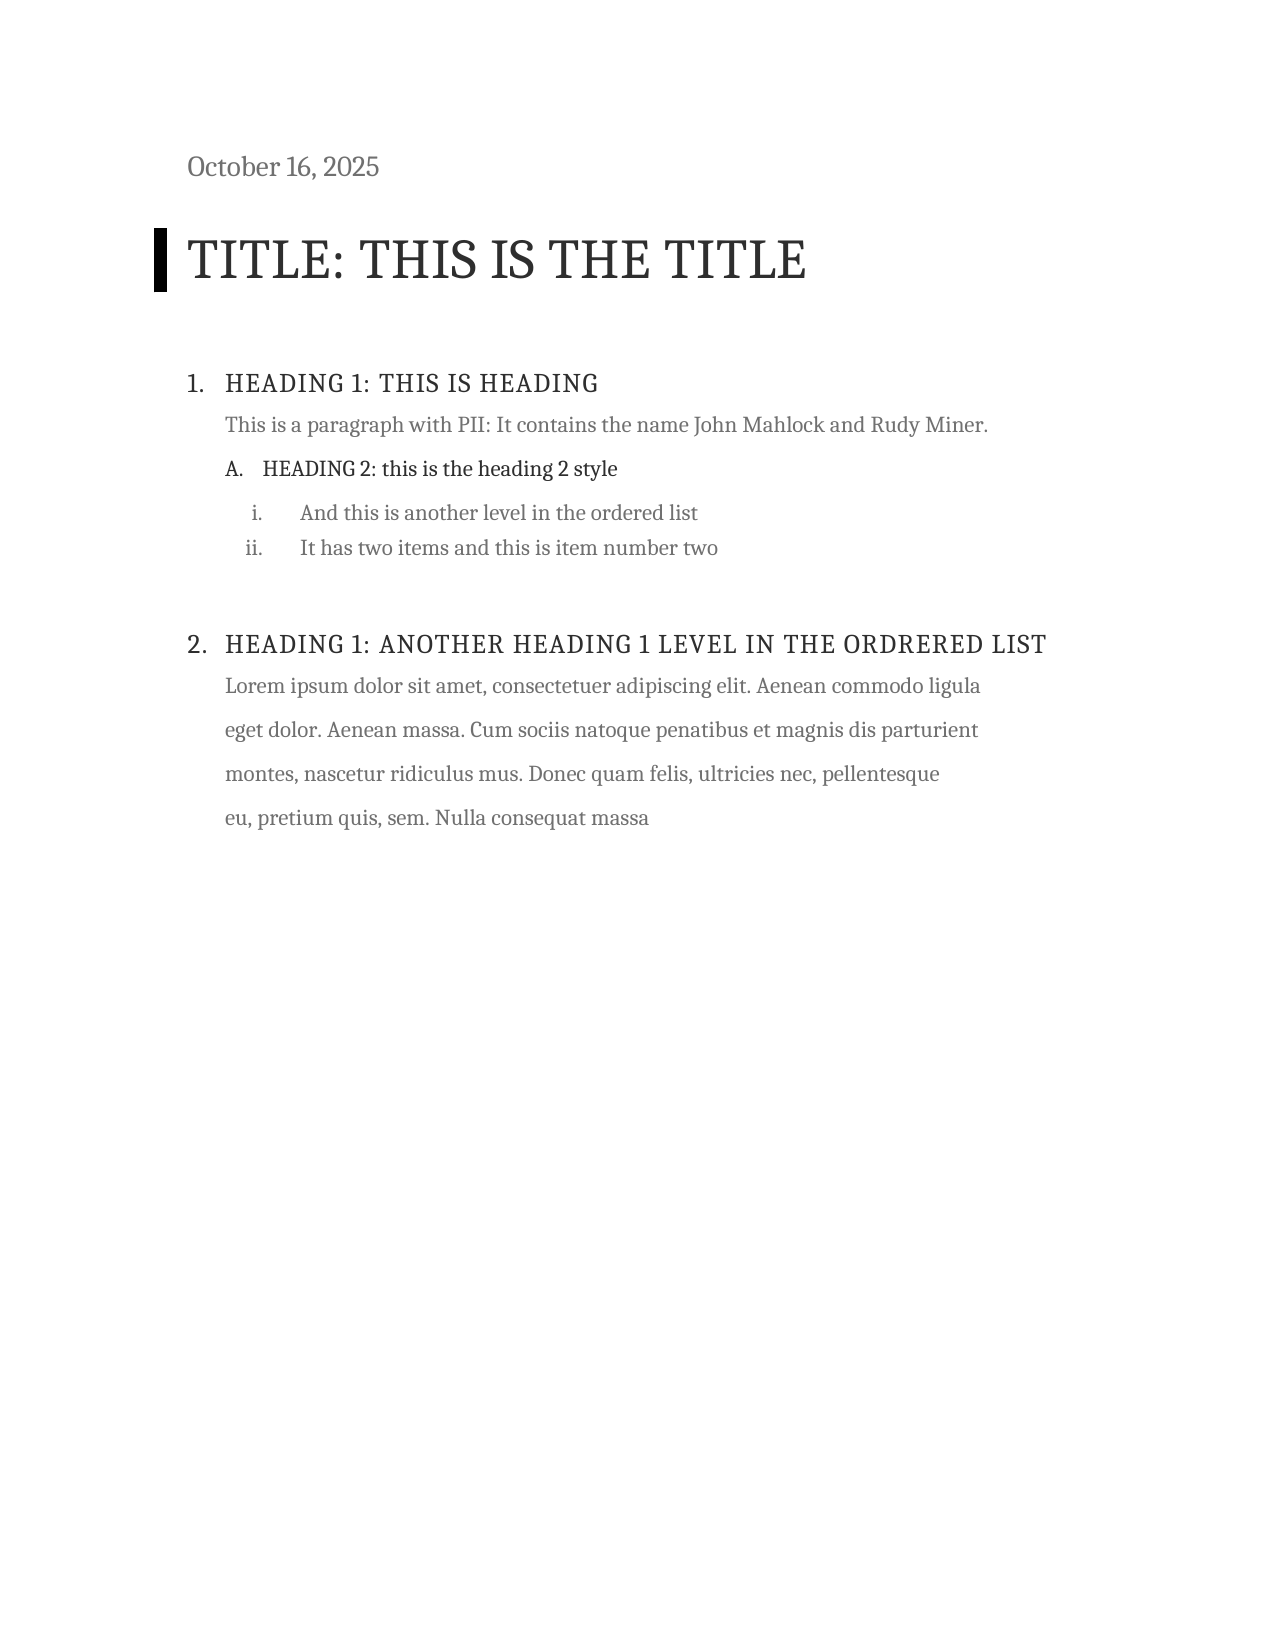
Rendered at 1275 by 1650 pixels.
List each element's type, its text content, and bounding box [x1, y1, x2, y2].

subtitle And this is another level in the ordered list [262, 499, 1087, 526]
text Lorem ipsum dolor sit amet, consectetuer adipiscing elit. Aenean commodo ligula [225, 673, 1087, 699]
subtitle heading 1: another heading 1 level in the ordrered list [187, 629, 1087, 660]
text This is a paragraph with PII: It contains the name John Mahlock and Rudy Miner. [225, 411, 1087, 438]
text montes, nascetur ridiculus mus. Donec quam felis, ultricies nec, pellentesque [225, 761, 1087, 787]
subtitle Heading 1: this is heading [187, 368, 1087, 399]
text eu, pretium quis, sem. Nulla consequat massa [225, 805, 1087, 831]
subtitle It has two items and this is item number two [262, 535, 1087, 562]
title Title: this is the title [167, 228, 1087, 292]
text eget dolor. Aenean massa. Cum sociis natoque penatibus et magnis dis parturient [225, 717, 1087, 743]
subtitle HEADING 2: this is the heading 2 style [225, 455, 1087, 482]
text October 16, 2025 [187, 150, 1087, 183]
